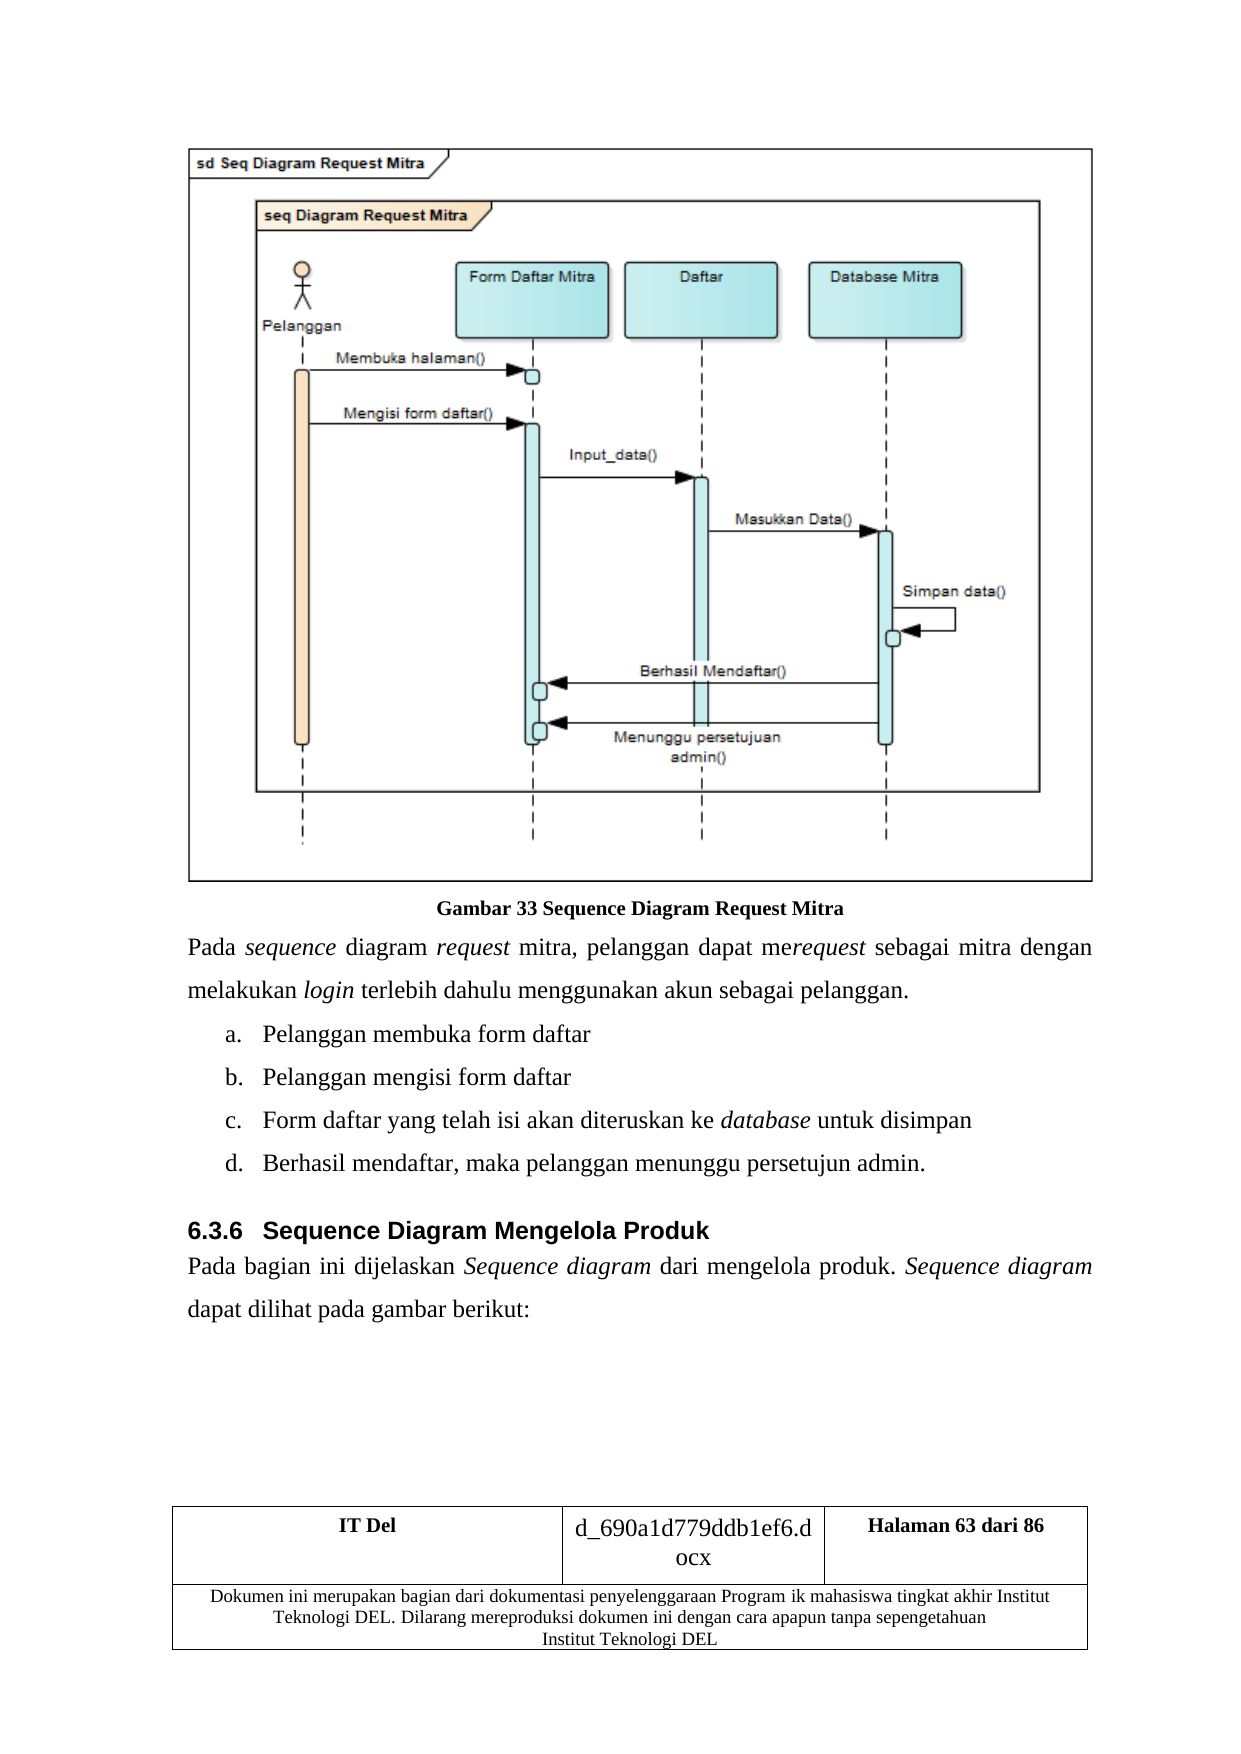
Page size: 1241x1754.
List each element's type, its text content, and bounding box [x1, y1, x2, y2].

list Pelanggan membuka form daftar [225, 1019, 1092, 1047]
text Pada bagian ini dijelaskan Sequence diagram dari mengelola produk. Sequence diagram dapat dilihat pada gambar berikut: [187, 1251, 1092, 1323]
list Form daftar yang telah isi akan diteruskan ke database untuk disimpan [225, 1105, 1092, 1134]
text Gambar 33 Sequence Diagram Request Mitra [187, 896, 1092, 920]
subtitle Sequence Diagram Mengelola Produk [187, 1216, 1092, 1245]
list Berhasil mendaftar, maka pelanggan menunggu persetujun admin. [225, 1148, 1092, 1177]
list Pelanggan mengisi form daftar [225, 1062, 1092, 1091]
text Pada sequence diagram request mitra, pelanggan dapat merequest sebagai mitra dengan melakukan login terlebih dahulu menggunakan akun sebagai pelanggan. [187, 932, 1092, 1004]
picture [187, 147, 1093, 882]
